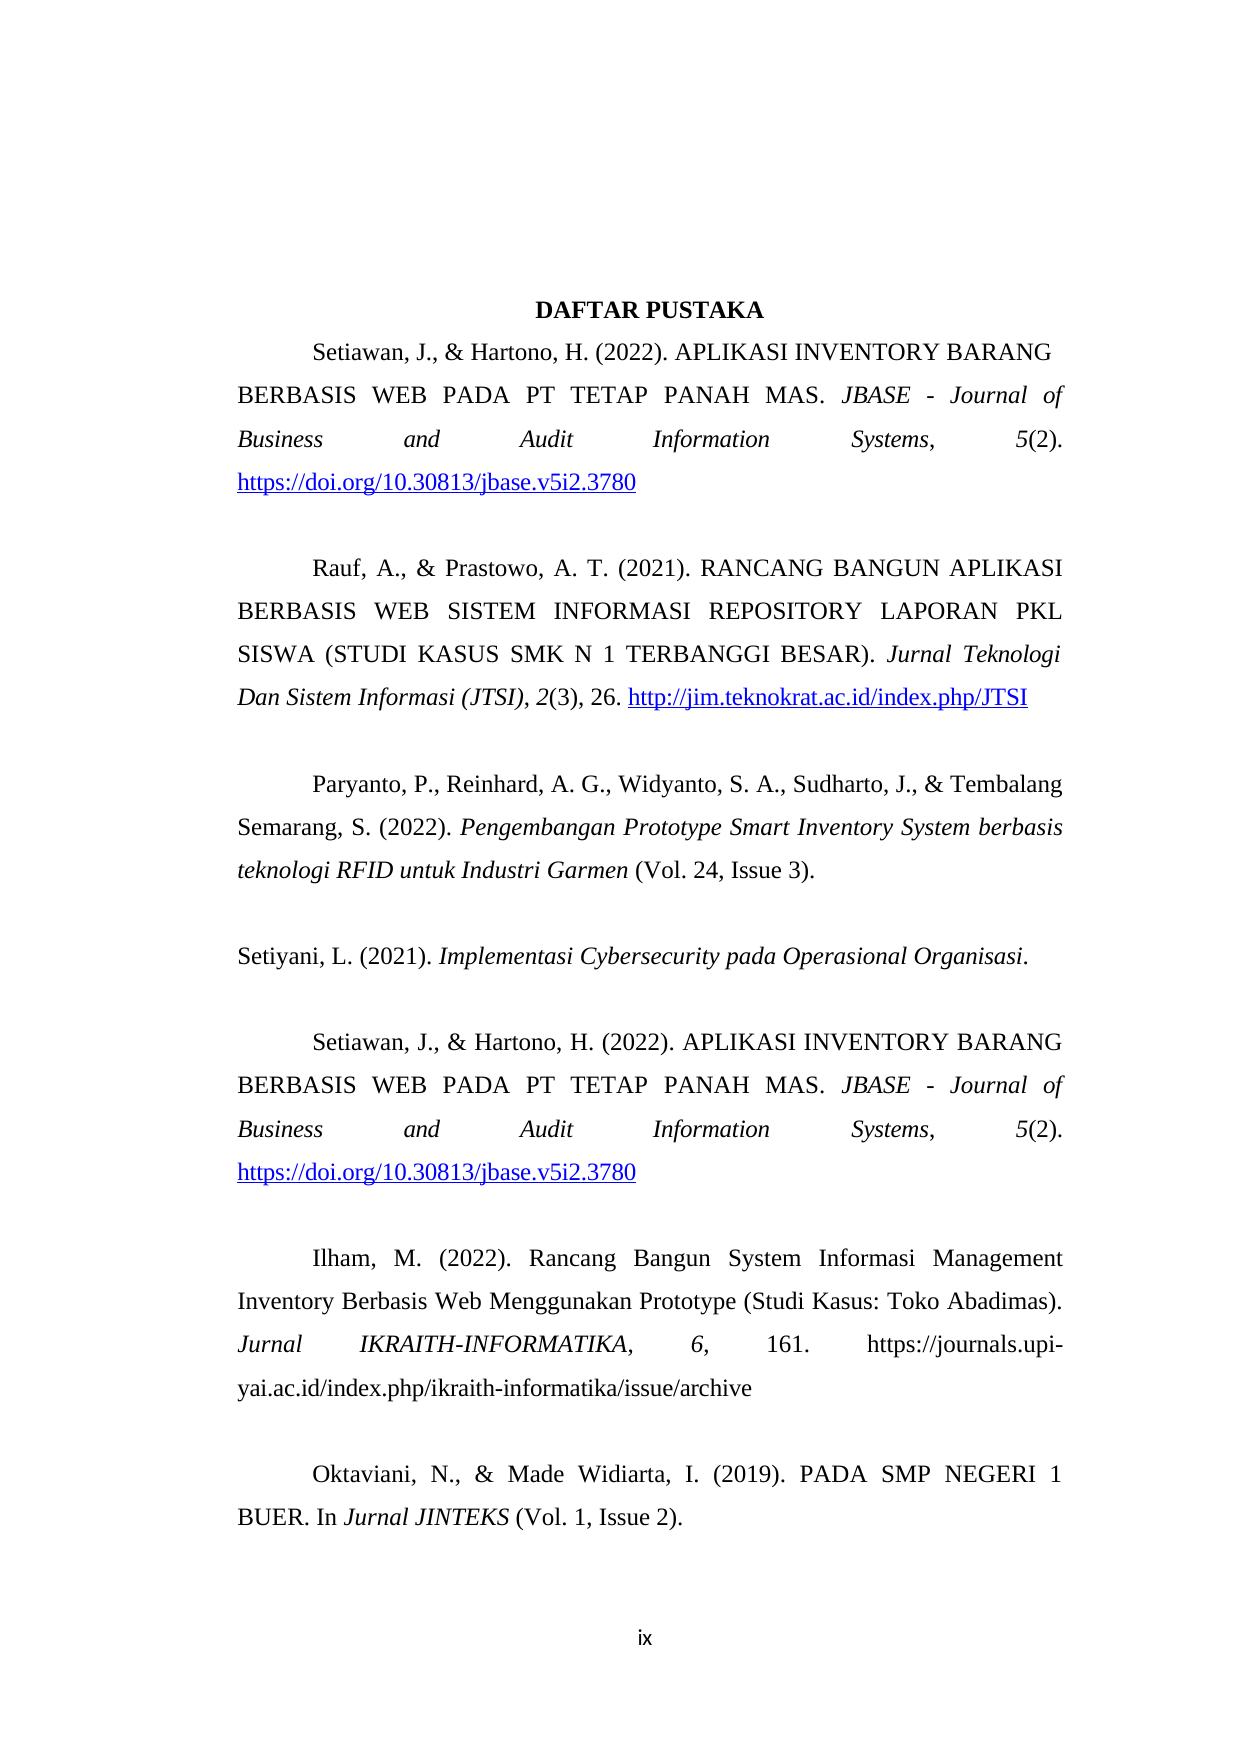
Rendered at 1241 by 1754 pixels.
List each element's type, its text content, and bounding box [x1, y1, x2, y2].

text Business and Audit Information Systems, 5(2). https://doi.org/10.30813/jbase.v5i2.3780 [237, 1114, 1064, 1186]
text Setiyani, L. (2021). Implementasi Cybersecurity pada Operasional Organisasi. [237, 941, 1167, 970]
text Rauf, A., & Prastowo, A. T. (2021). RANCANG BANGUN APLIKASI BERBASIS WEB SISTEM INFORMASI REPOSITORY LAPORAN PKL SISWA (STUDI KASUS SMK N 1 TERBANGGI BESAR). Jurnal Teknologi [237, 553, 1064, 668]
text Dan Sistem Informasi (JTSI), 2(3), 26. http://jim.teknokrat.ac.id/index.php/JTSI [237, 682, 1167, 711]
text Paryanto, P., Reinhard, A. G., Widyanto, S. A., Sudharto, J., & Tembalang Semarang, S. (2022). Pengembangan Prototype Smart Inventory System berbasis teknologi RFID untuk Industri Garmen (Vol. 24, Issue 3). [237, 769, 1063, 884]
text Ilham, M. (2022). Rancang Bangun System Informasi Management Inventory Berbasis Web Menggunakan Prototype (Studi Kasus: Toko Abadimas). Jurnal IKRAITH-INFORMATIKA, 6, 161. https://journals.upi- yai.ac.id/index.php/ikraith-informatika/issue/archive [237, 1243, 1063, 1401]
subtitle DAFTAR PUSTAKA [535, 295, 1167, 323]
text Setiawan, J., & Hartono, H. (2022). APLIKASI INVENTORY BARANG BERBASIS WEB PADA PT TETAP PANAH MAS. JBASE - Journal of [237, 1027, 1064, 1099]
text Setiawan, J., & Hartono, H. (2022). APLIKASI INVENTORY BARANG BERBASIS WEB PADA PT TETAP PANAH MAS. JBASE - Journal of [237, 337, 1167, 409]
text Business and Audit Information Systems, 5(2). https://doi.org/10.30813/jbase.v5i2.3780 [237, 424, 1064, 496]
text Oktaviani, N., & Made Widiarta, I. (2019). PADA SMP NEGERI 1 BUER. In Jurnal JINTEKS (Vol. 1, Issue 2). [237, 1459, 1063, 1531]
